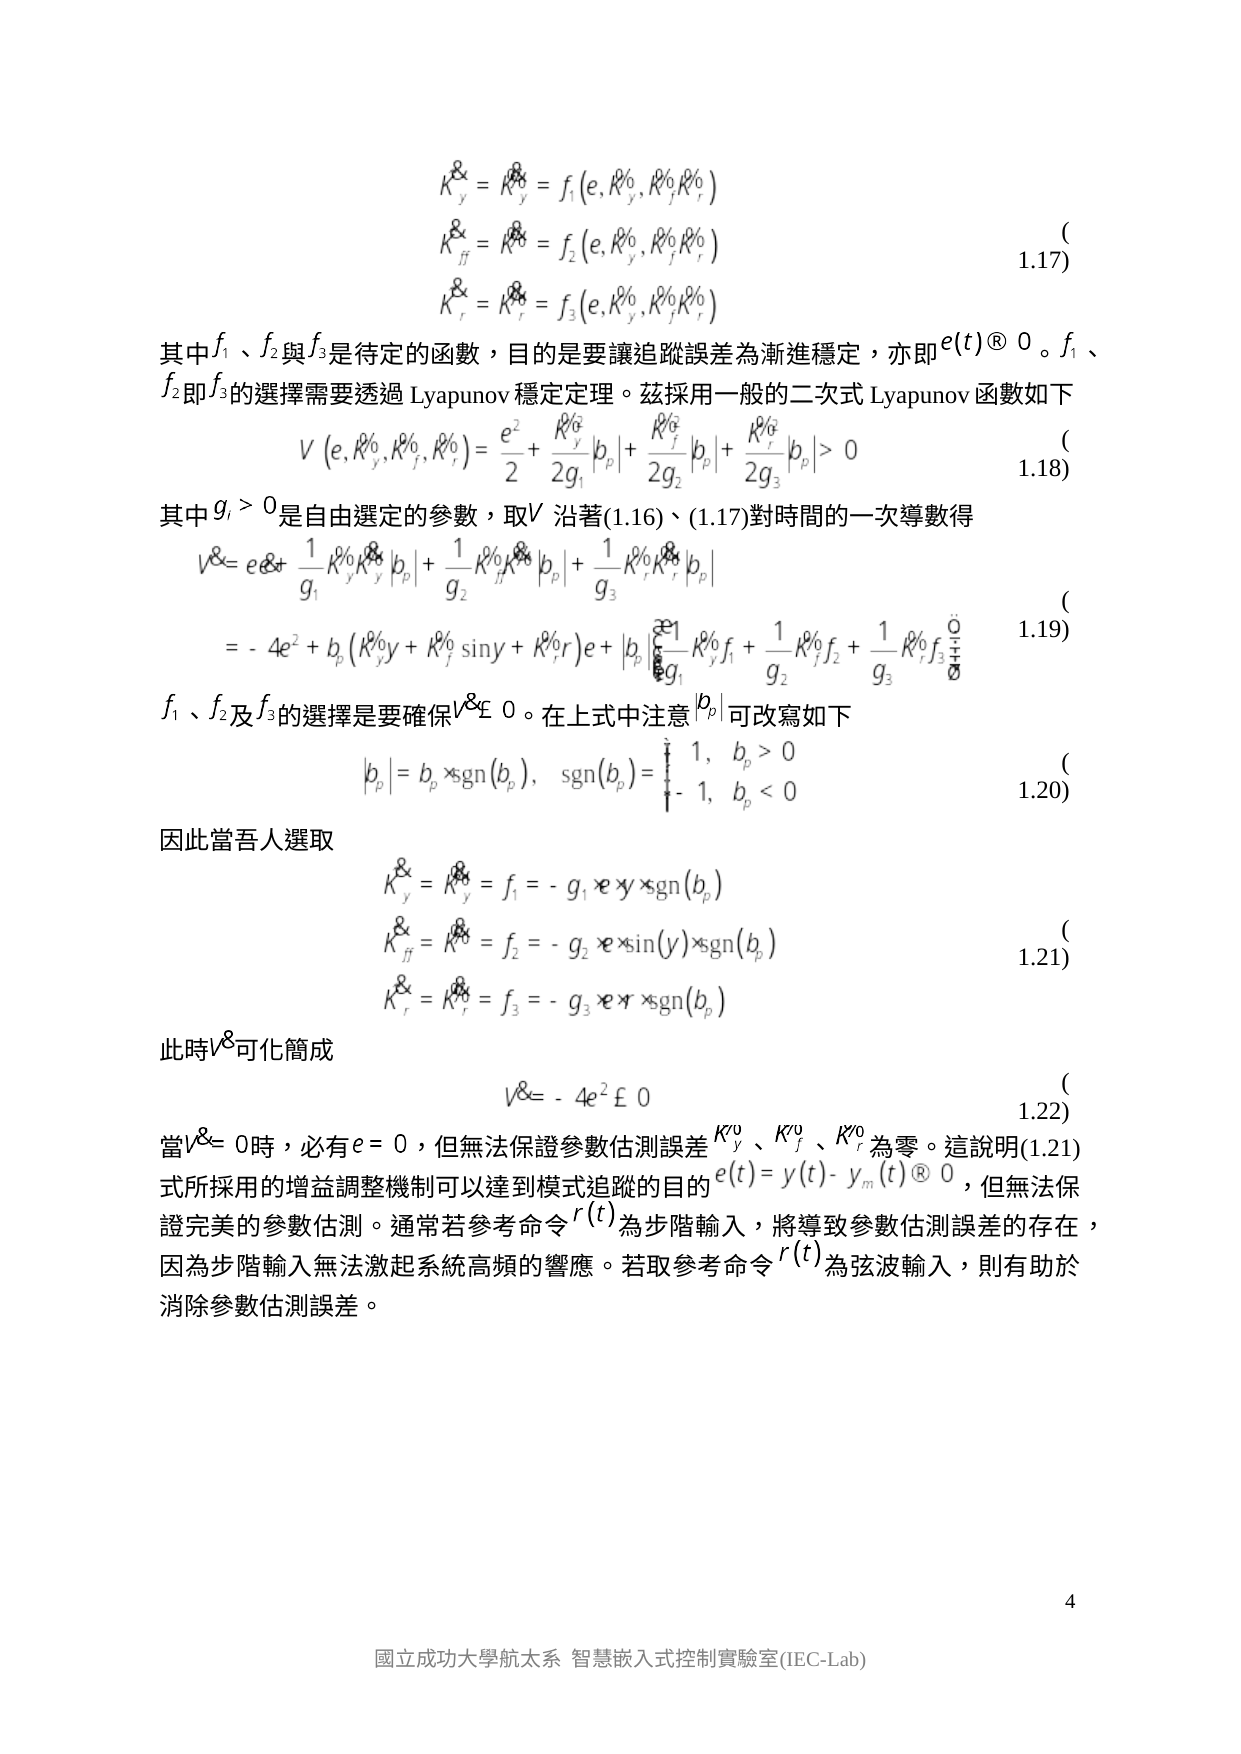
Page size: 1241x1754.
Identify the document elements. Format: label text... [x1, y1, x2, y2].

list 此時可化簡成 [159, 1028, 1081, 1067]
table_header [160, 534, 999, 694]
table_header (1.22) [1000, 1068, 1081, 1125]
table_header [160, 411, 999, 494]
list 、及的選擇是要確保。在上式中注意可改寫如下 [159, 694, 1081, 733]
list 因此當吾人選取 [159, 817, 1081, 857]
table_header (1.18) [1000, 411, 1081, 494]
list 當時，必有，但無法保證參數估測誤差、、為零。這說明(1.21)式所採用的增益調整機制可以達到模式追蹤的目的，但無法保證完美的參數估測。通常若參考命令為步階輸入，將導致參數估測誤差的存在，因為步階輸入無法激起系統高頻的響應。若取參考命令為弦波輸入，則有助於消除參數估測誤差。 [159, 1125, 1081, 1323]
table_header (1.20) [1000, 734, 1081, 817]
table_header [160, 734, 999, 817]
list 其中是自由選定的參數，取沿著(1.16)、(1.17)對時間的一次導數得 [159, 494, 1081, 533]
table_header (1.21) [1000, 857, 1081, 1028]
table_header [160, 157, 999, 332]
table_header [160, 1068, 999, 1125]
table_header [160, 857, 999, 1028]
table_header (1.19) [1000, 534, 1081, 694]
list 其中、與是待定的函數，目的是要讓追蹤誤差為漸進穩定，亦即。、即的選擇需要透過Lyapunov穩定定理。茲採用一般的二次式Lyapunov函數如下 [159, 332, 1081, 411]
table_header (1.17) [1000, 157, 1081, 332]
